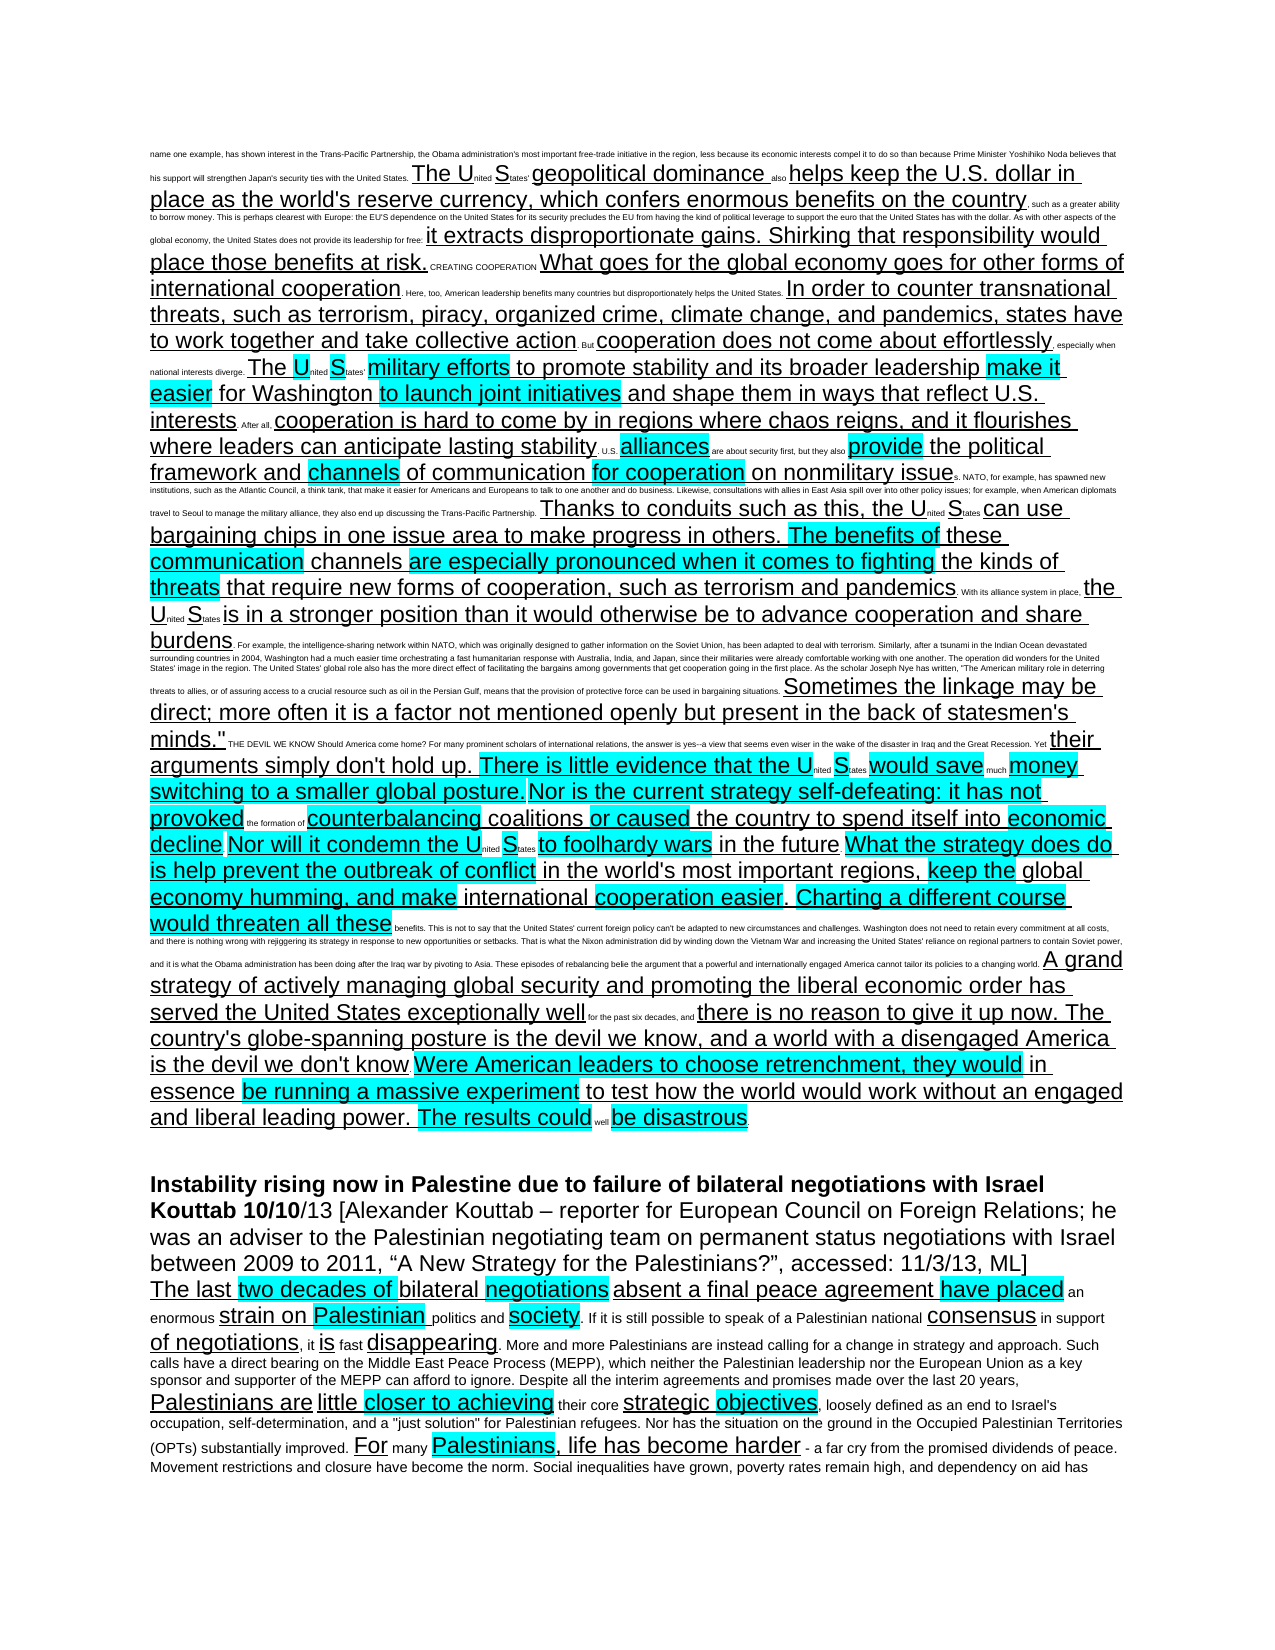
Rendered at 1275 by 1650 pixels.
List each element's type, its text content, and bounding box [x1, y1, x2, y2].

subtitle Instability rising now in Palestine due to failure of bilateral negotiations with Israel [150, 1171, 1125, 1197]
text Kouttab 10/10/13 [Alexander Kouttab – reporter for European Council on Foreign Relations; he was an adviser to the Palestinian negotiating team on permanent status negotiations with Israel between 2009 to 2011, “A New Strategy for the Palestinians?”, accessed: 11/3/13, ML] [150, 1197, 1125, 1276]
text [150, 1276, 1125, 1475]
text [150, 150, 1125, 1131]
